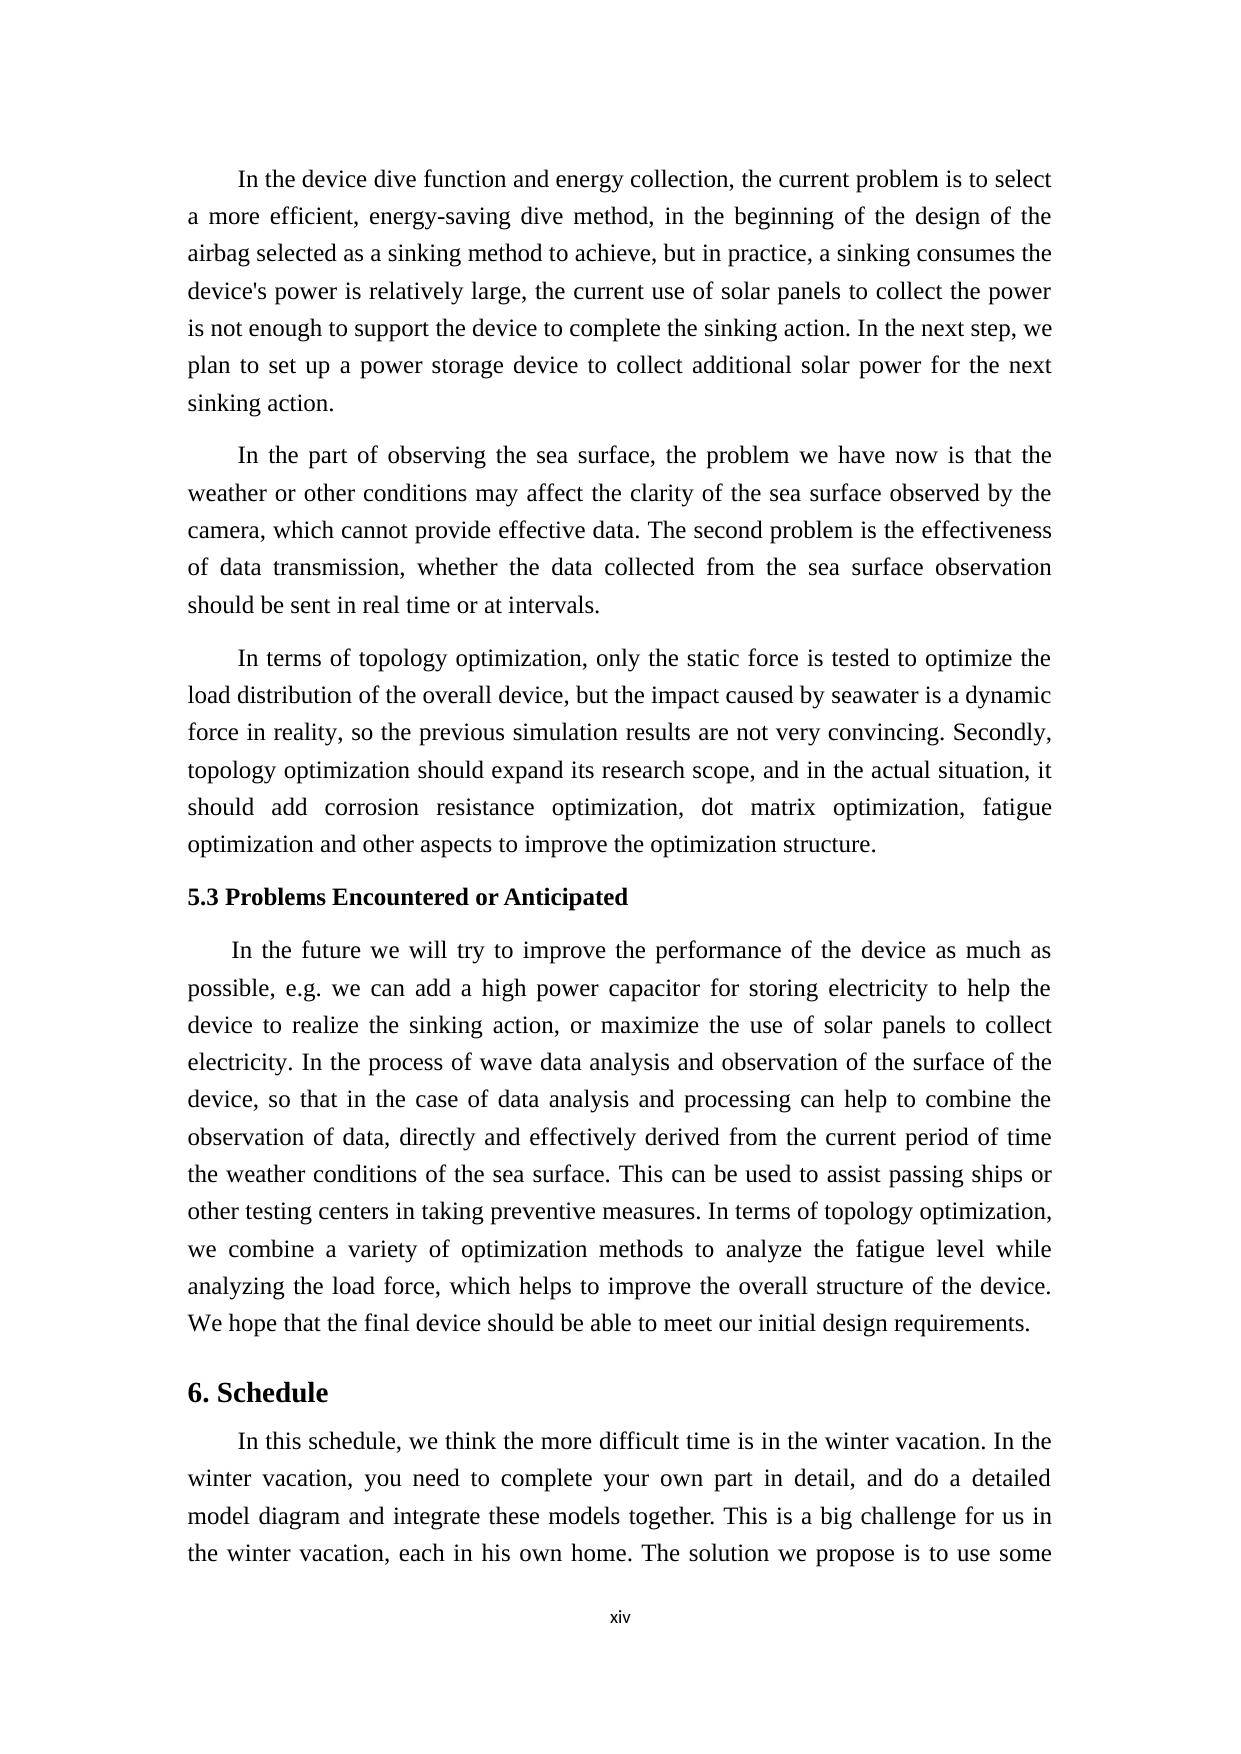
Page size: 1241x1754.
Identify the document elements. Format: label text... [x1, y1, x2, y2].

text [187, 1424, 1053, 1569]
list In the future we will try to improve the performance of the device as much as possible, e.g. we can add a high power capacitor for storing electricity to help the device to realize the sinking action, or maximize the use of solar panels to collect electricity. In the process of wave data analysis and observation of the surface of the device, so that in the case of data analysis and processing can help to combine the observation of data, directly and effectively derived from the current period of time the weather conditions of the sea surface. This can be used to assist passing ships or other testing centers in taking preventive measures. In terms of topology optimization, we combine a variety of optimization methods to analyze the fatigue level while analyzing the load force, which helps to improve the overall structure of the device. We hope that the final device should be able to meet our initial design requirements. [187, 933, 1053, 1339]
list Schedule [187, 1359, 1053, 1424]
list In terms of topology optimization, only the static force is tested to optimize the load distribution of the overall device, but the impact caused by seawater is a dynamic force in reality, so the previous simulation results are not very convincing. Secondly, topology optimization should expand its research scope, and in the actual situation, it should add corrosion resistance optimization, dot matrix optimization, fatigue optimization and other aspects to improve the optimization structure. [187, 641, 1053, 860]
text 5.3 Problems Encountered or Anticipated [187, 880, 1053, 913]
list In the part of observing the sea surface, the problem we have now is that the weather or other conditions may affect the clarity of the sea surface observed by the camera, which cannot provide effective data. The second problem is the effectiveness of data transmission, whether the data collected from the sea surface observation should be sent in real time or at intervals. [187, 439, 1053, 620]
list In the device dive function and energy collection, the current problem is to select a more efficient, energy-saving dive method, in the beginning of the design of the airbag selected as a sinking method to achieve, but in practice, a sinking consumes the device's power is relatively large, the current use of solar panels to collect the power is not enough to support the device to complete the sinking action. In the next step, we plan to set up a power storage device to collect additional solar power for the next sinking action. [187, 162, 1053, 418]
